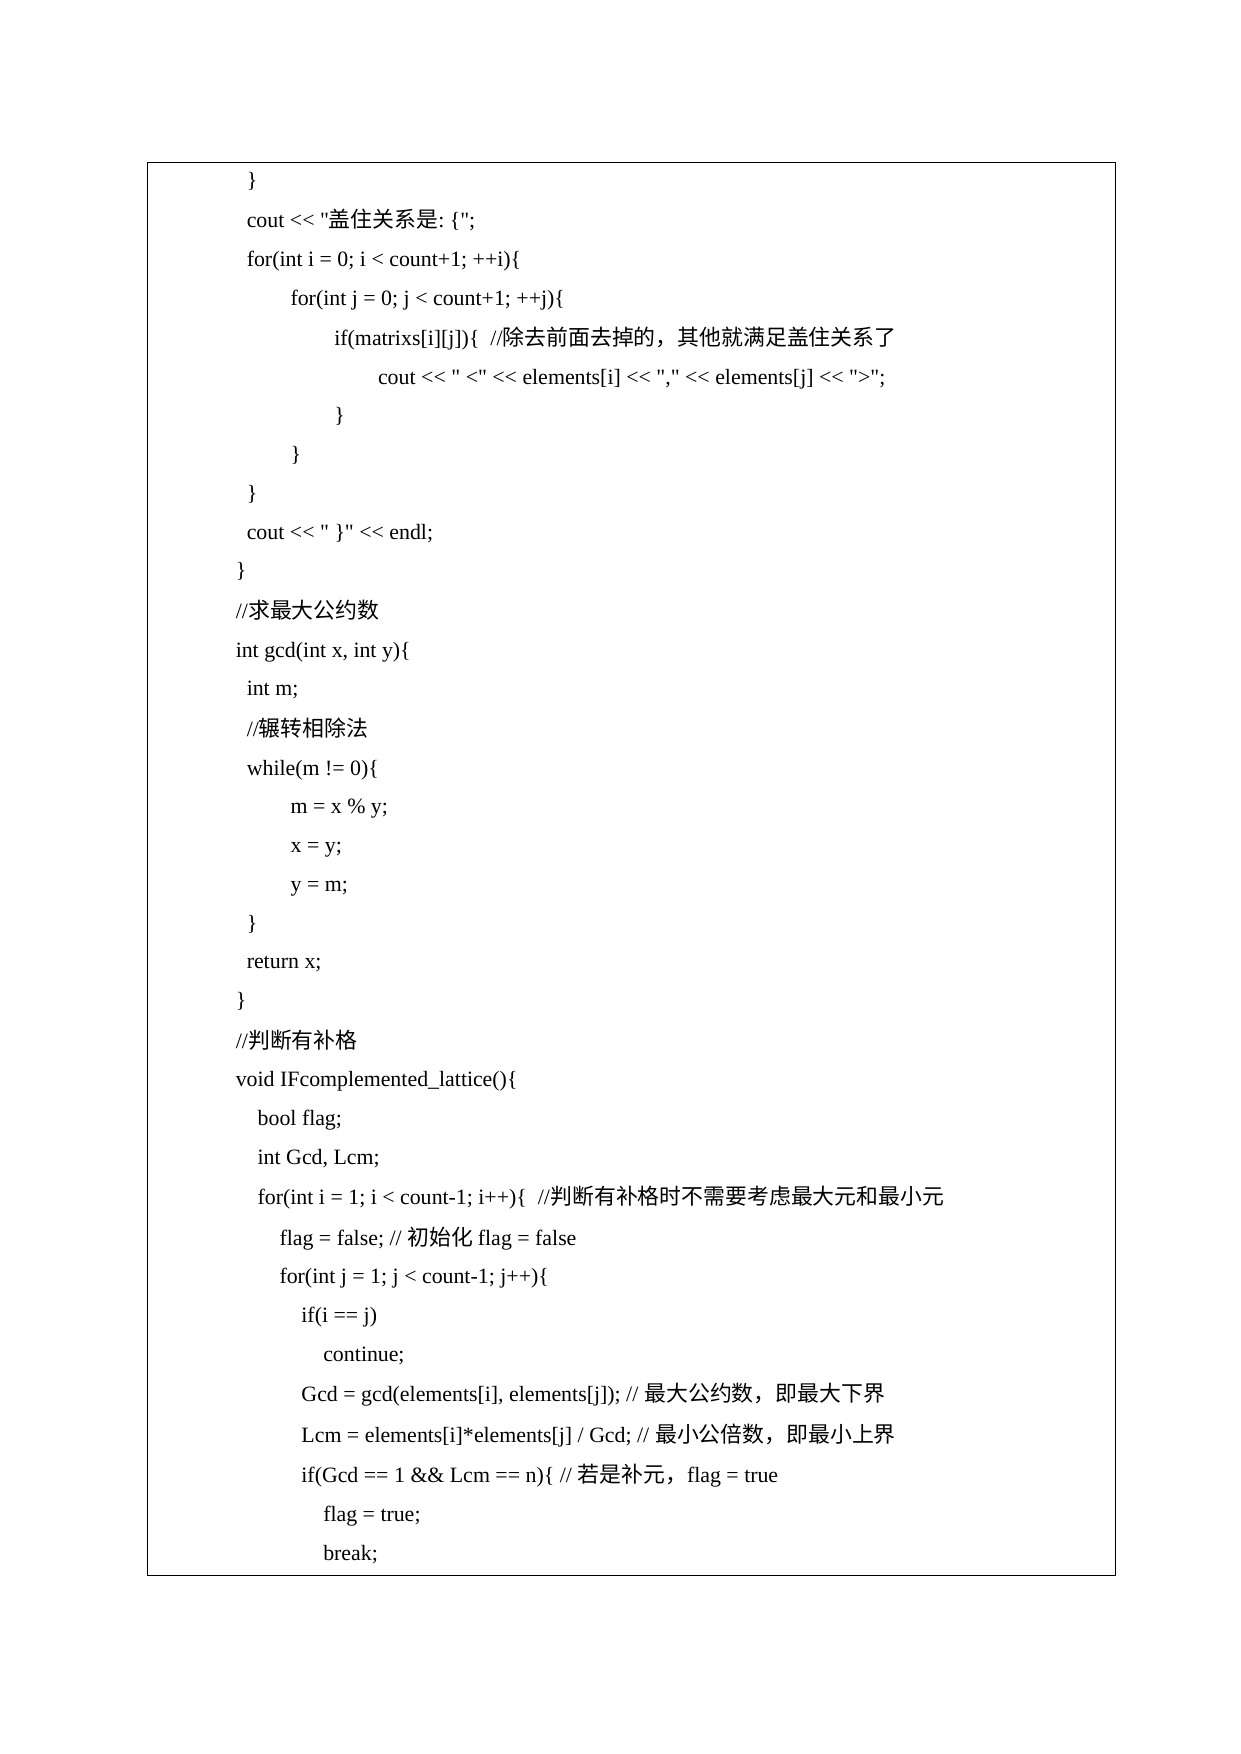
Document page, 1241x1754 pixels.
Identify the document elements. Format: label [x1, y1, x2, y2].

table_cell [148, 163, 1115, 1575]
